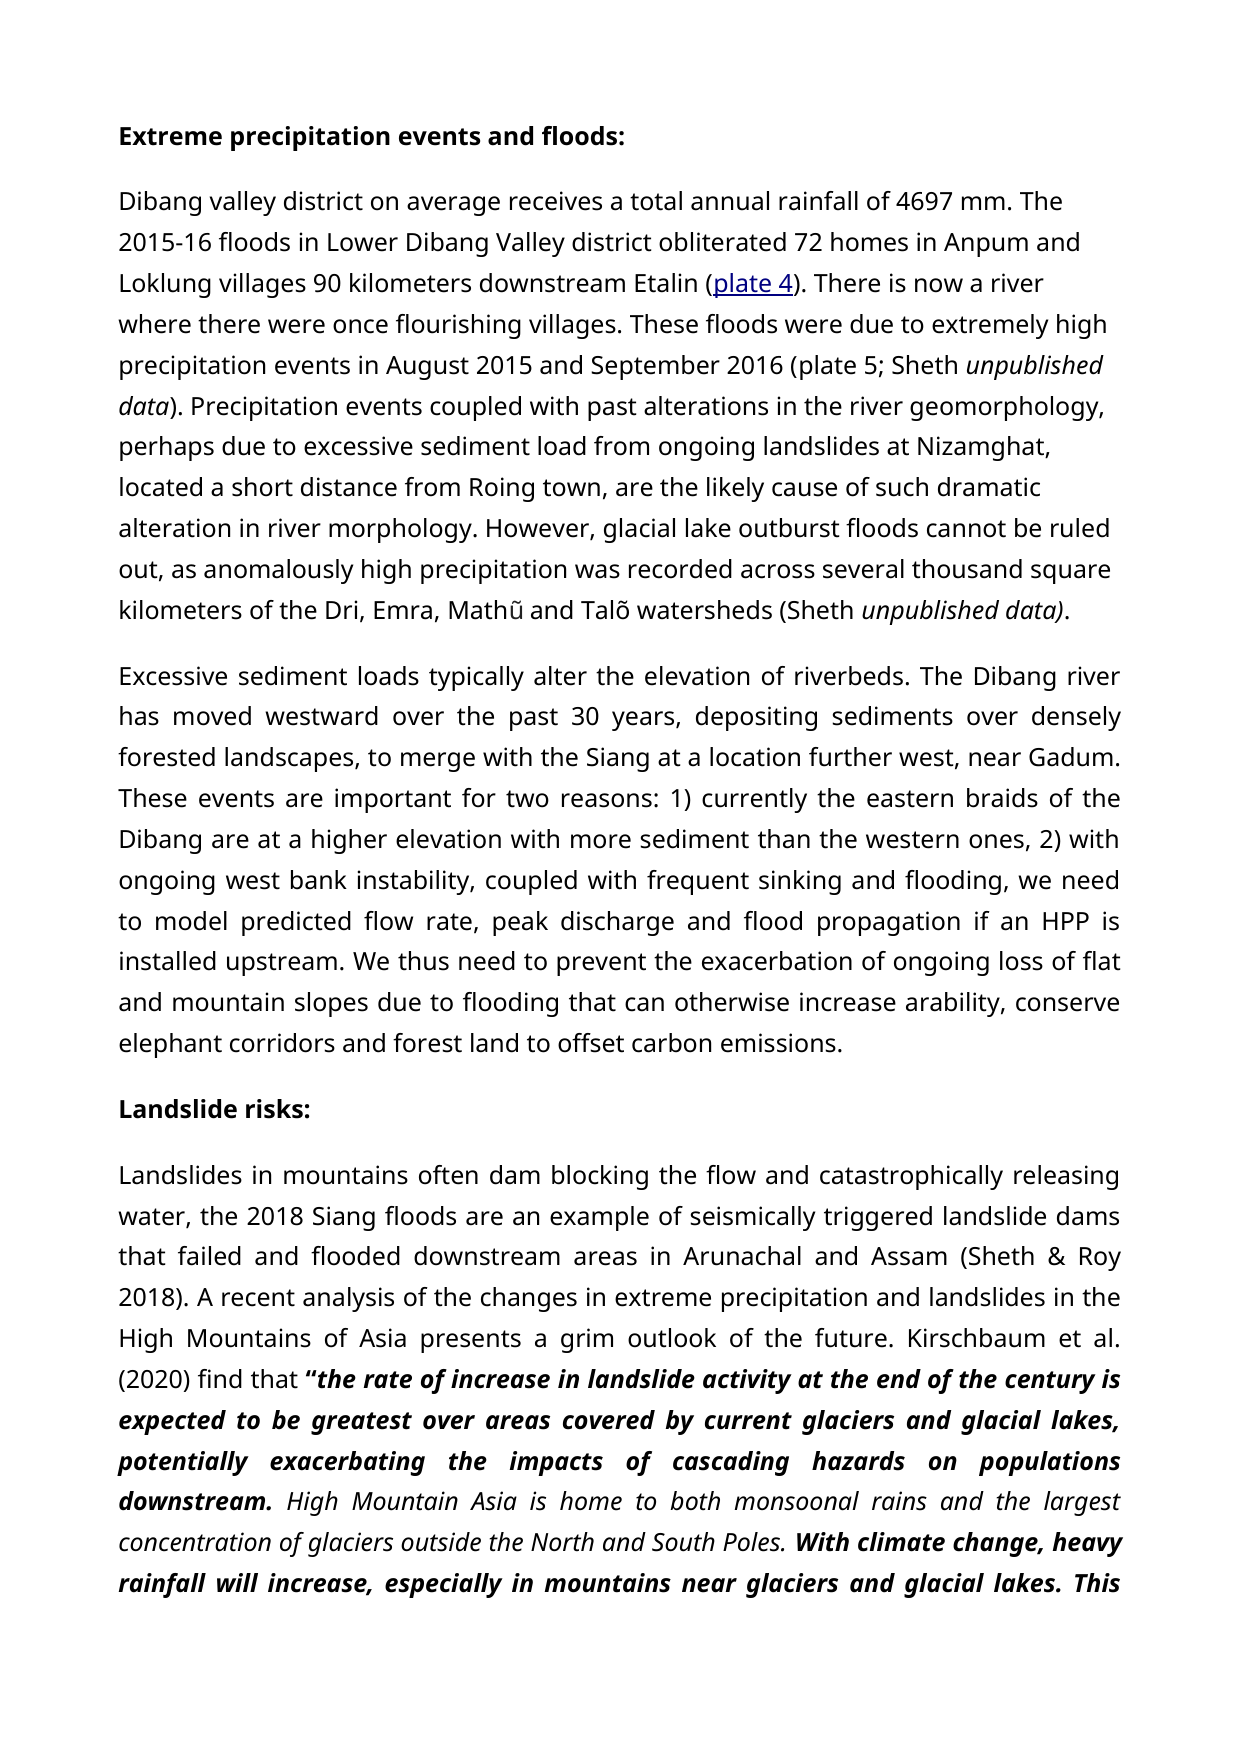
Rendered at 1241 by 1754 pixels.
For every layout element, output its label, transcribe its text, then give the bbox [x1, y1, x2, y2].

text Excessive sediment loads typically alter the elevation of riverbeds. The Dibang river has moved westward over the past 30 years, depositing sediments over densely forested landscapes, to merge with the Siang at a location further west, near Gadum. These events are important for two reasons: 1) currently the eastern braids of the Dibang are at a higher elevation with more sediment than the western ones, 2) with ongoing west bank instability, coupled with frequent sinking and flooding, we need to model predicted flow rate, peak discharge and flood propagation if an HPP is installed upstream. We thus need to prevent the exacerbation of ongoing loss of flat and mountain slopes due to flooding that can otherwise increase arability, conserve elephant corridors and forest land to offset carbon emissions. [118, 658, 1122, 1060]
text Extreme precipitation events and floods: [118, 118, 1122, 152]
text Landslide risks: [118, 1091, 1122, 1126]
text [118, 1157, 1122, 1600]
text Dibang valley district on average receives a total annual rainfall of 4697 mm. The 2015-16 floods in Lower Dibang Valley district obliterated 72 homes in Anpum and Loklung villages 90 kilometers downstream Etalin (plate 4). There is now a river where there were once flourishing villages. These floods were due to extremely high precipitation events in August 2015 and September 2016 (plate 5; Sheth unpublished data). Precipitation events coupled with past alterations in the river geomorphology, perhaps due to excessive sediment load from ongoing landslides at Nizamghat, located a short distance from Roing town, are the likely cause of such dramatic alteration in river morphology. However, glacial lake outburst floods cannot be ruled out, as anomalously high precipitation was recorded across several thousand square kilometers of the Dri, Emra, Mathũ and Talõ watersheds (Sheth unpublished data). [118, 184, 1122, 626]
